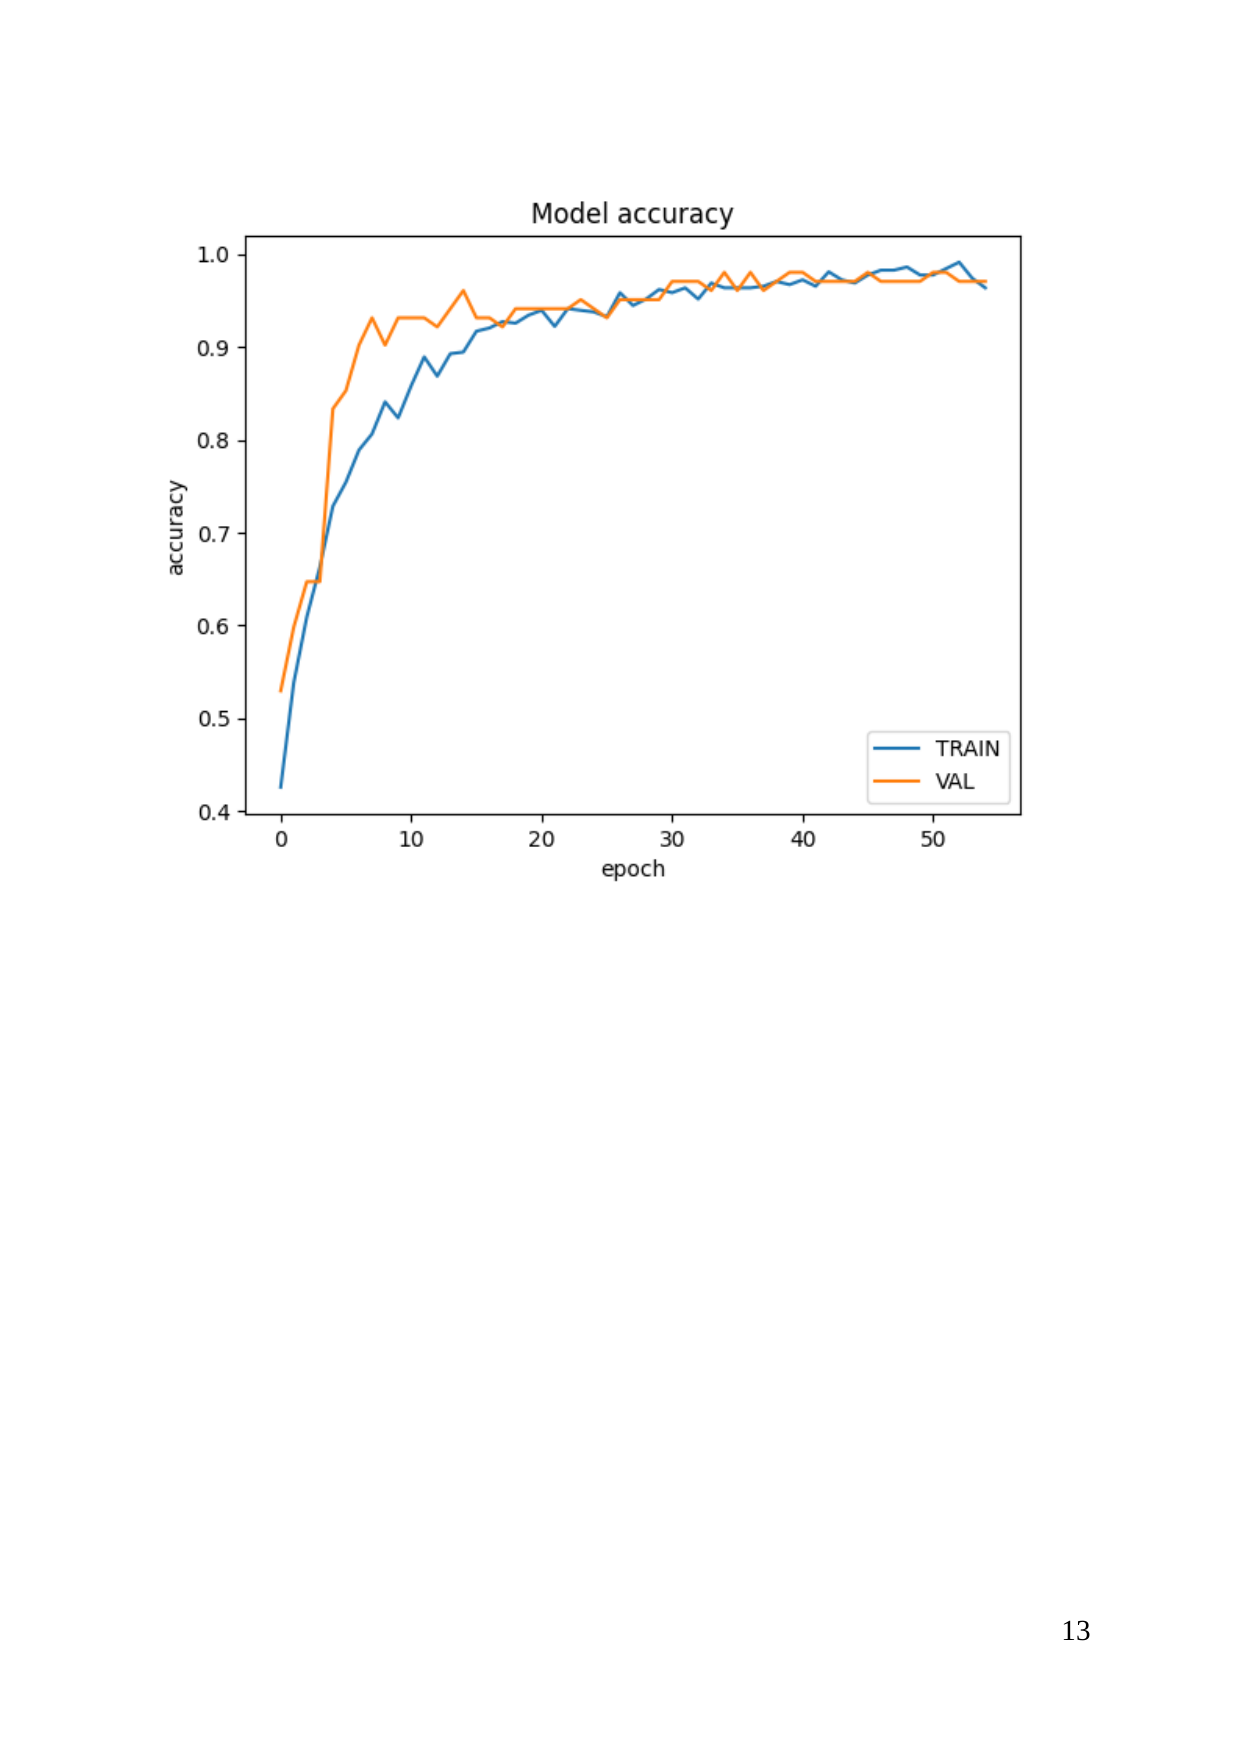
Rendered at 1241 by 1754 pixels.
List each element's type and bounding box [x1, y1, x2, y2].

picture [150, 186, 1036, 897]
